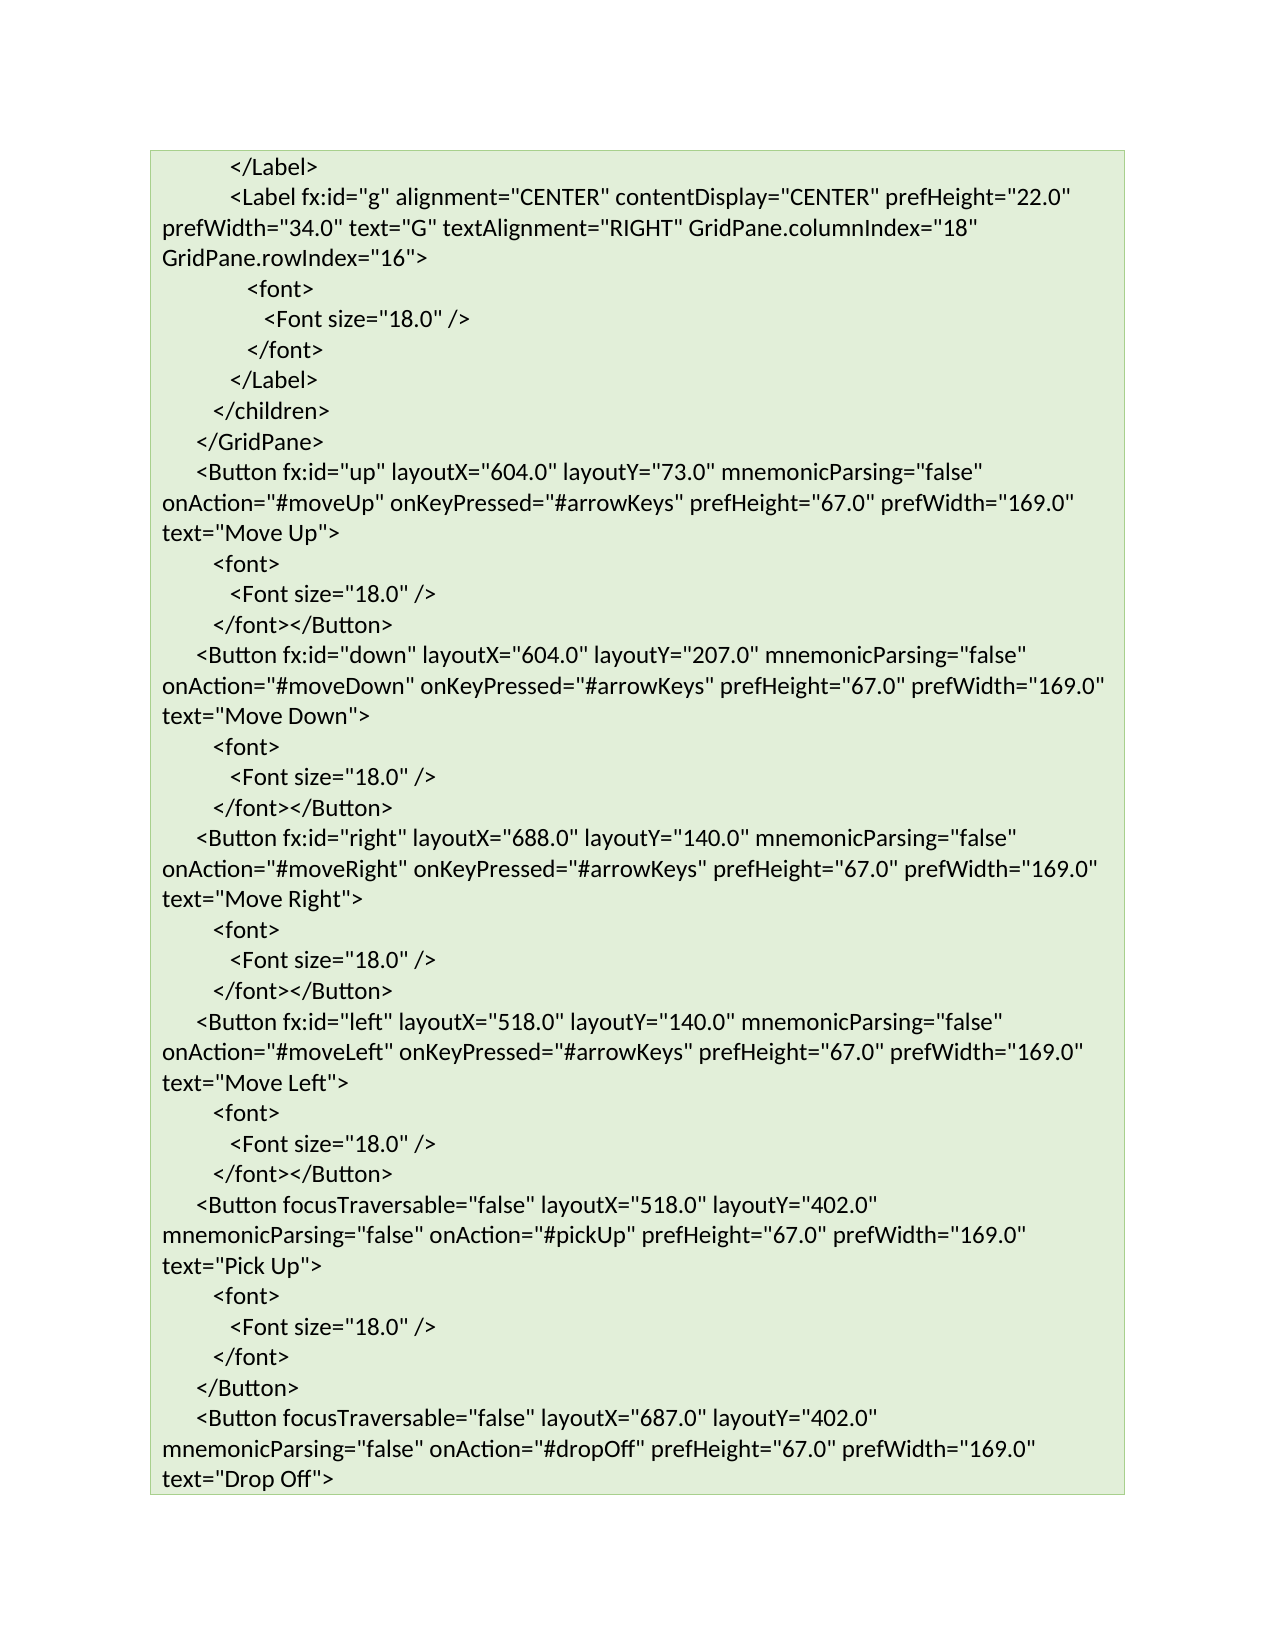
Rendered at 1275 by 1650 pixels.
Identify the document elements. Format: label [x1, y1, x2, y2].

table_cell [151, 151, 1124, 1494]
